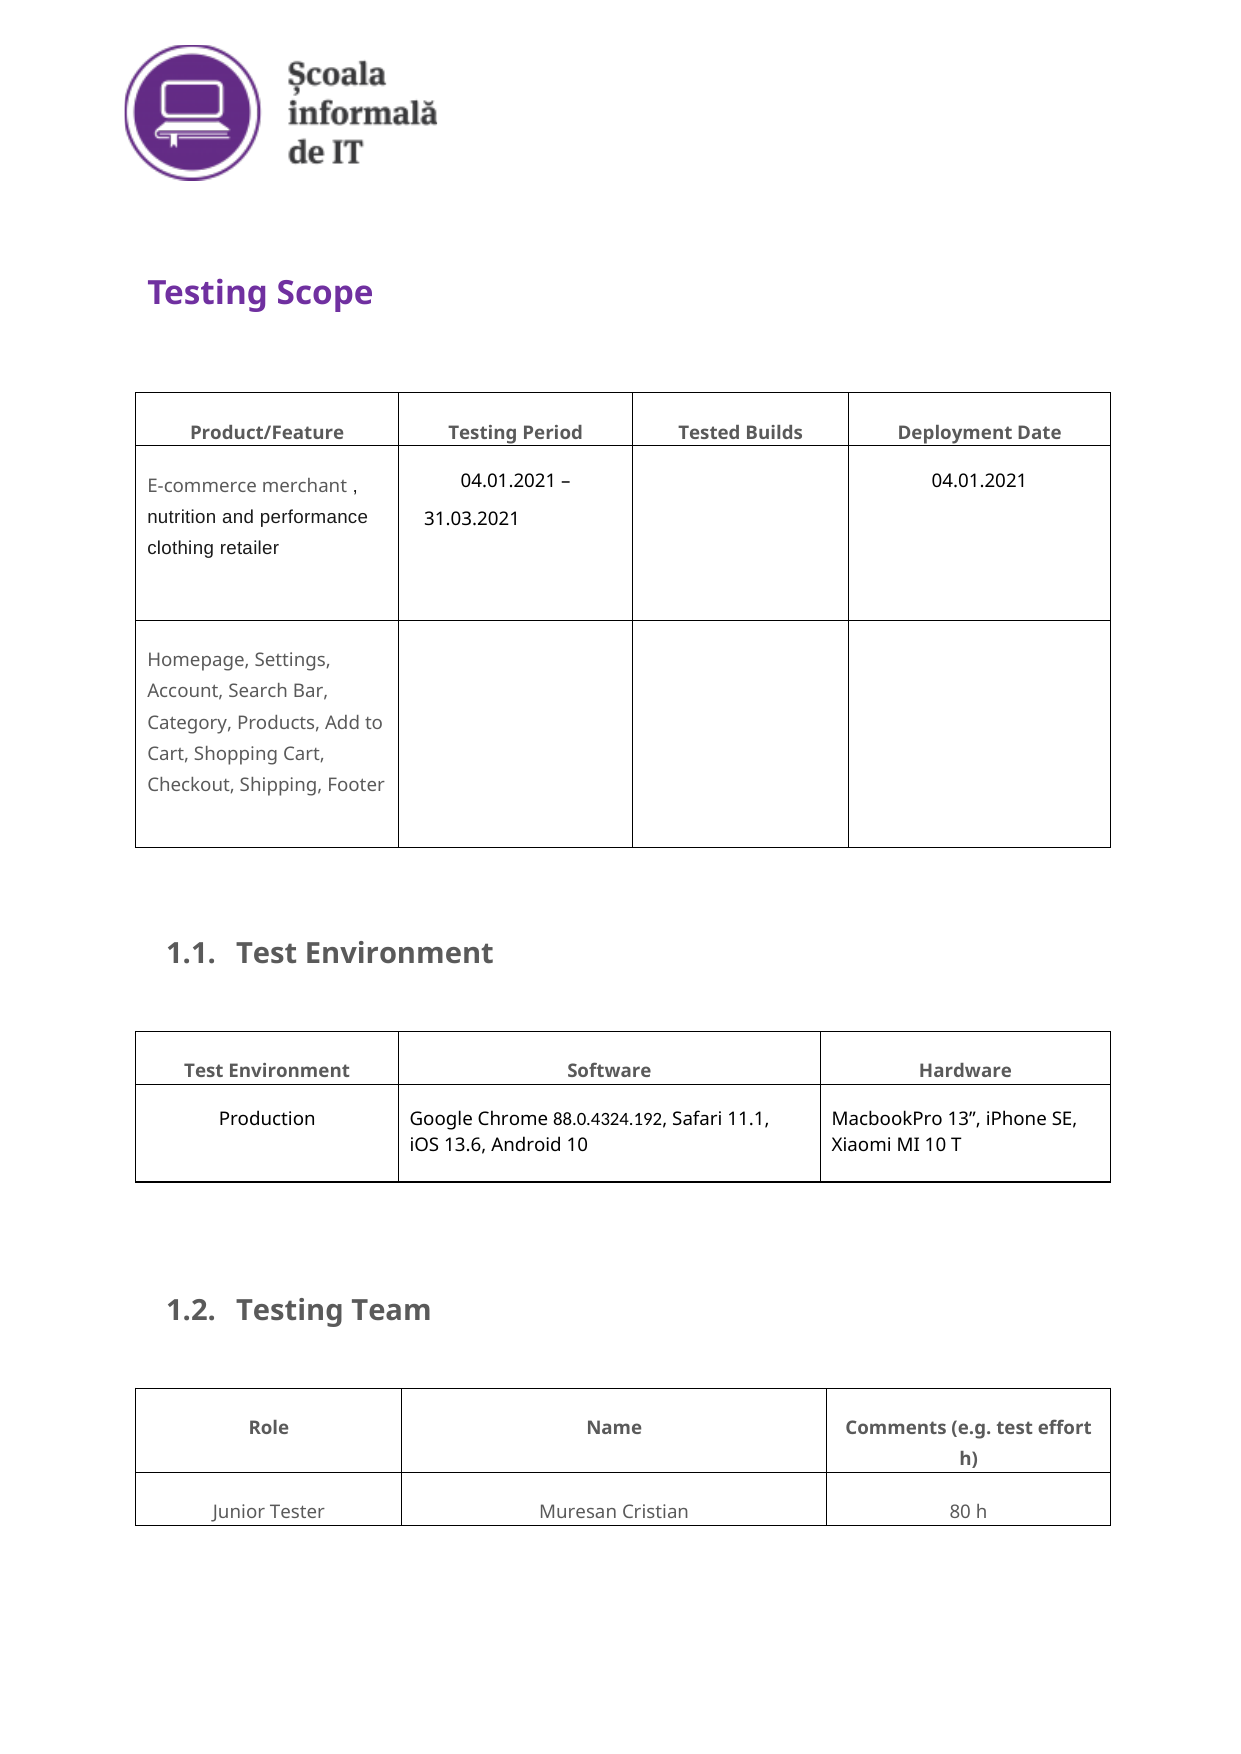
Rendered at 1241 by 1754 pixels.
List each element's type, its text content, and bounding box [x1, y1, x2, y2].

table_cell 04.01.2021 [849, 446, 1110, 620]
picture [124, 45, 438, 181]
table_cell Homepage, Settings, Account, Search Bar, Category, Products, Add to Cart, Shopping Cart, Checkout, Shipping, Footer [136, 621, 398, 847]
table_cell [399, 621, 632, 847]
table_cell Production [136, 1085, 398, 1181]
table_cell Junior Tester [136, 1473, 401, 1525]
table_header Test Environment [136, 1032, 398, 1084]
table_header Role [136, 1389, 401, 1472]
table_cell E-commerce merchant , nutrition and performance clothing retailer [136, 446, 398, 620]
table_cell MacbookPro 13”, iPhone SE, Xiaomi MI 10 T [821, 1085, 1110, 1181]
table_header Software [399, 1032, 820, 1084]
subtitle Testing Team [166, 1289, 1121, 1328]
subtitle Test Environment [166, 932, 1121, 972]
table_cell Muresan Cristian [402, 1473, 826, 1525]
table_header Tested Builds [633, 393, 848, 445]
table_cell 80 h [827, 1473, 1110, 1525]
table_header Name [402, 1389, 826, 1472]
table_cell [849, 621, 1110, 847]
subtitle Testing Scope [147, 269, 1121, 314]
table_header Hardware [821, 1032, 1110, 1084]
table_header Comments (e.g. test effort h) [827, 1389, 1110, 1472]
table_header Testing Period [399, 393, 632, 445]
table_cell [633, 446, 848, 620]
table_header Product/Feature [136, 393, 398, 445]
table_cell 04.01.2021 – 31.03.2021 [399, 446, 632, 620]
table_cell [633, 621, 848, 847]
table_header Deployment Date [849, 393, 1110, 445]
table_cell Google Chrome 88.0.4324.192, Safari 11.1, iOS 13.6, Android 10 [399, 1085, 820, 1181]
